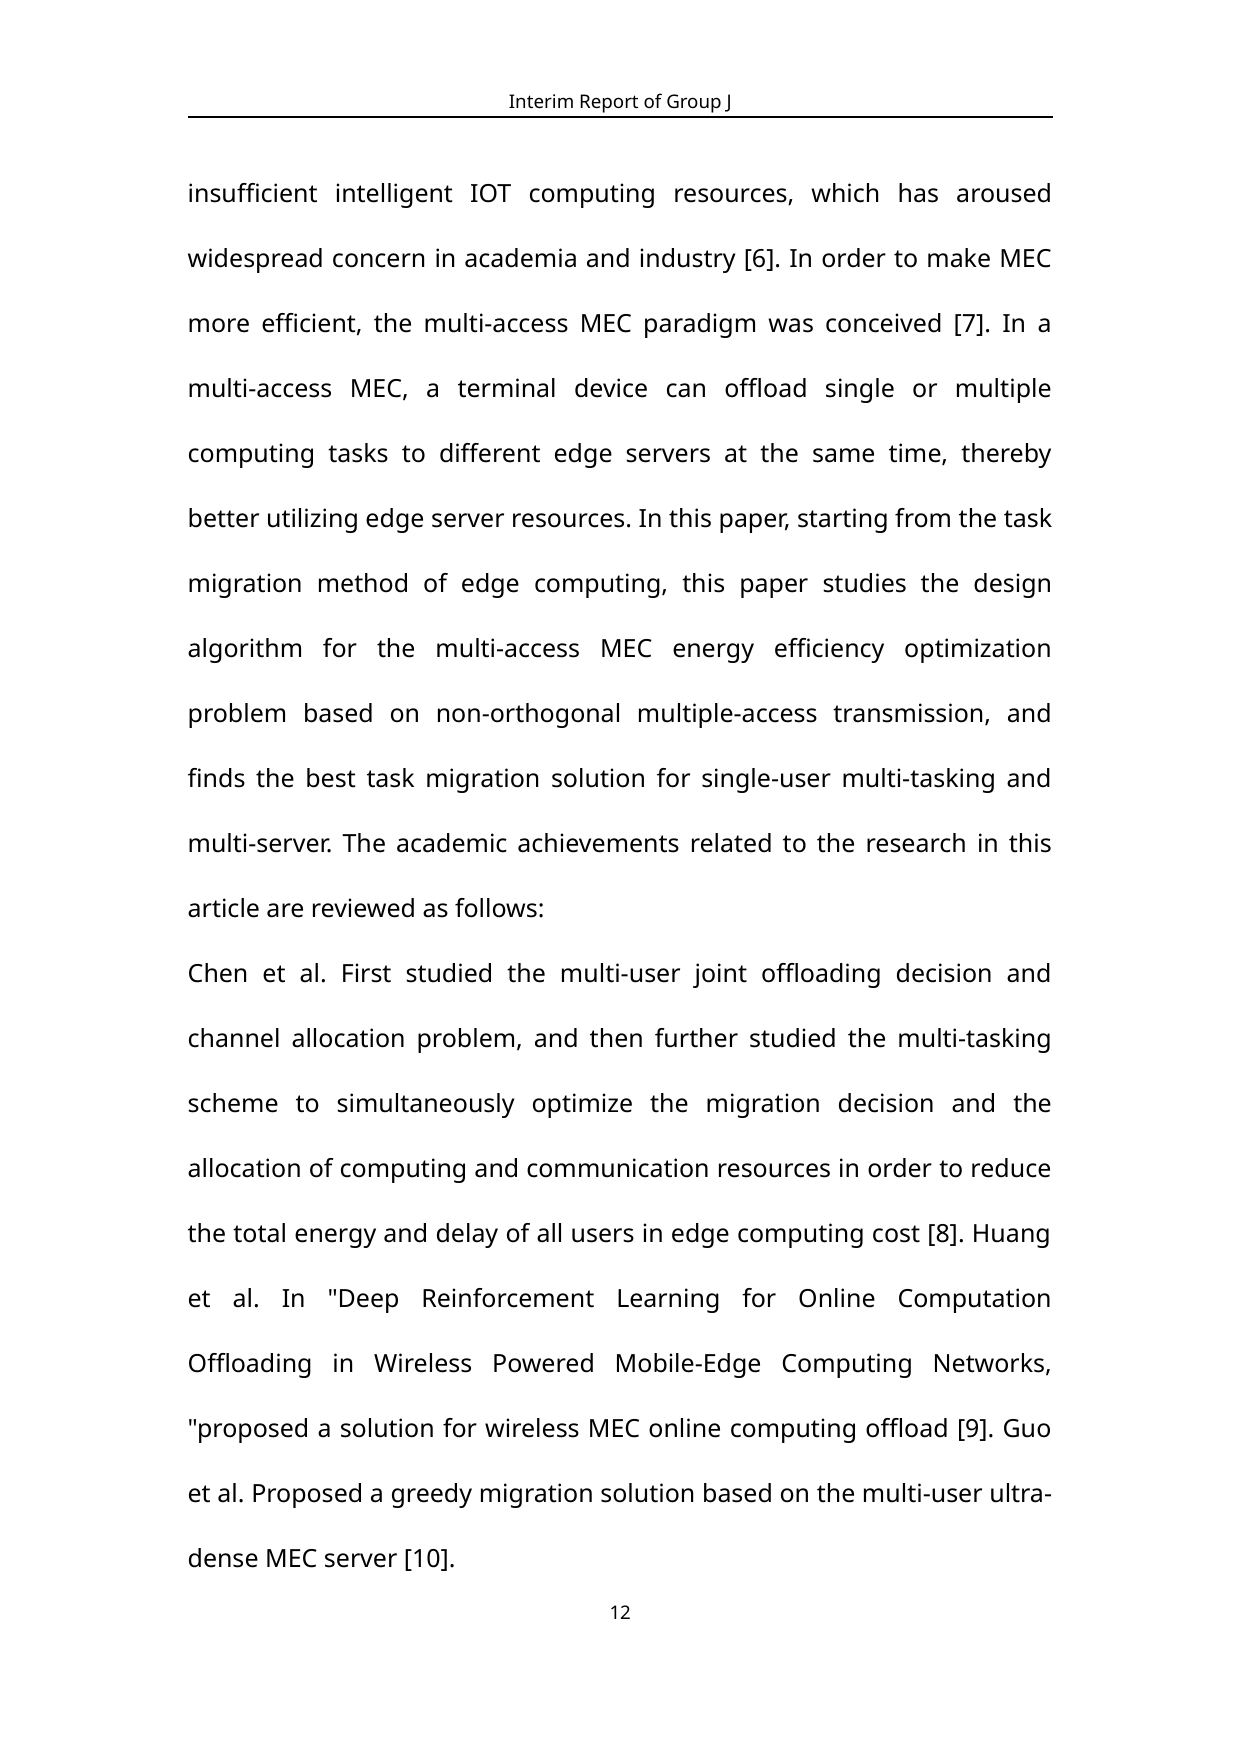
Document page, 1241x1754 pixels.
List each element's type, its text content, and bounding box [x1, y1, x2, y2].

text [187, 160, 1053, 940]
text Chen et al. First studied the multi-user joint offloading decision and channel allocation problem, and then further studied the multi-tasking scheme to simultaneously optimize the migration decision and the allocation of computing and communication resources in order to reduce the total energy and delay of all users in edge computing cost [8]. Huang et al. In "Deep Reinforcement Learning for Online Computation Offloading in Wireless Powered Mobile-Edge Computing Networks, "proposed a solution for wireless MEC online computing offload [9]. Guo et al. Proposed a greedy migration solution based on the multi-user ultra-dense MEC server [10]. [187, 940, 1053, 1590]
